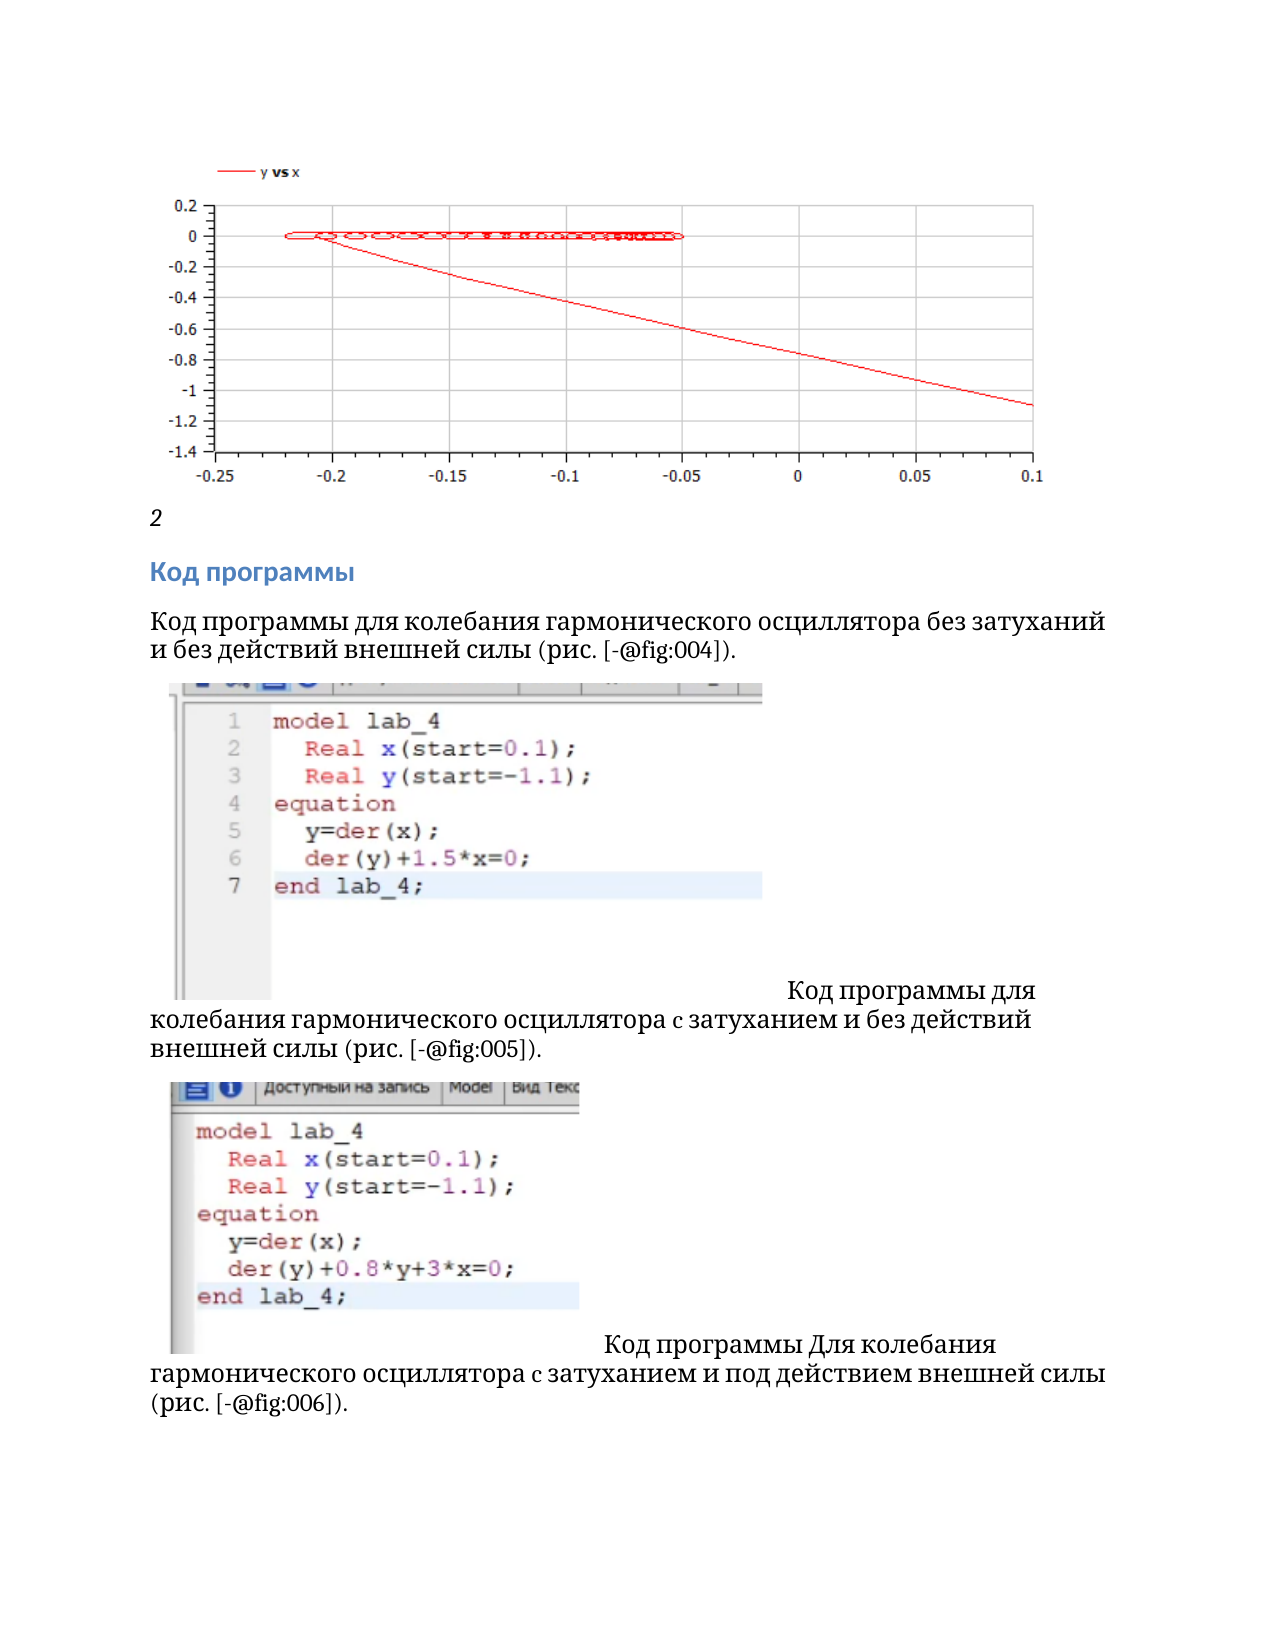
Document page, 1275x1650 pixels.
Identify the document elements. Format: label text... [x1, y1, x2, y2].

subtitle Код программы [150, 553, 1125, 589]
text 2 [150, 503, 1125, 532]
text Код программы для колебания гармонического осциллятора без затуханий и без действий внешней силы (рис. [-@fig:004]). [150, 607, 1125, 665]
picture [168, 1082, 580, 1354]
picture [168, 150, 1044, 483]
picture [168, 683, 763, 1000]
